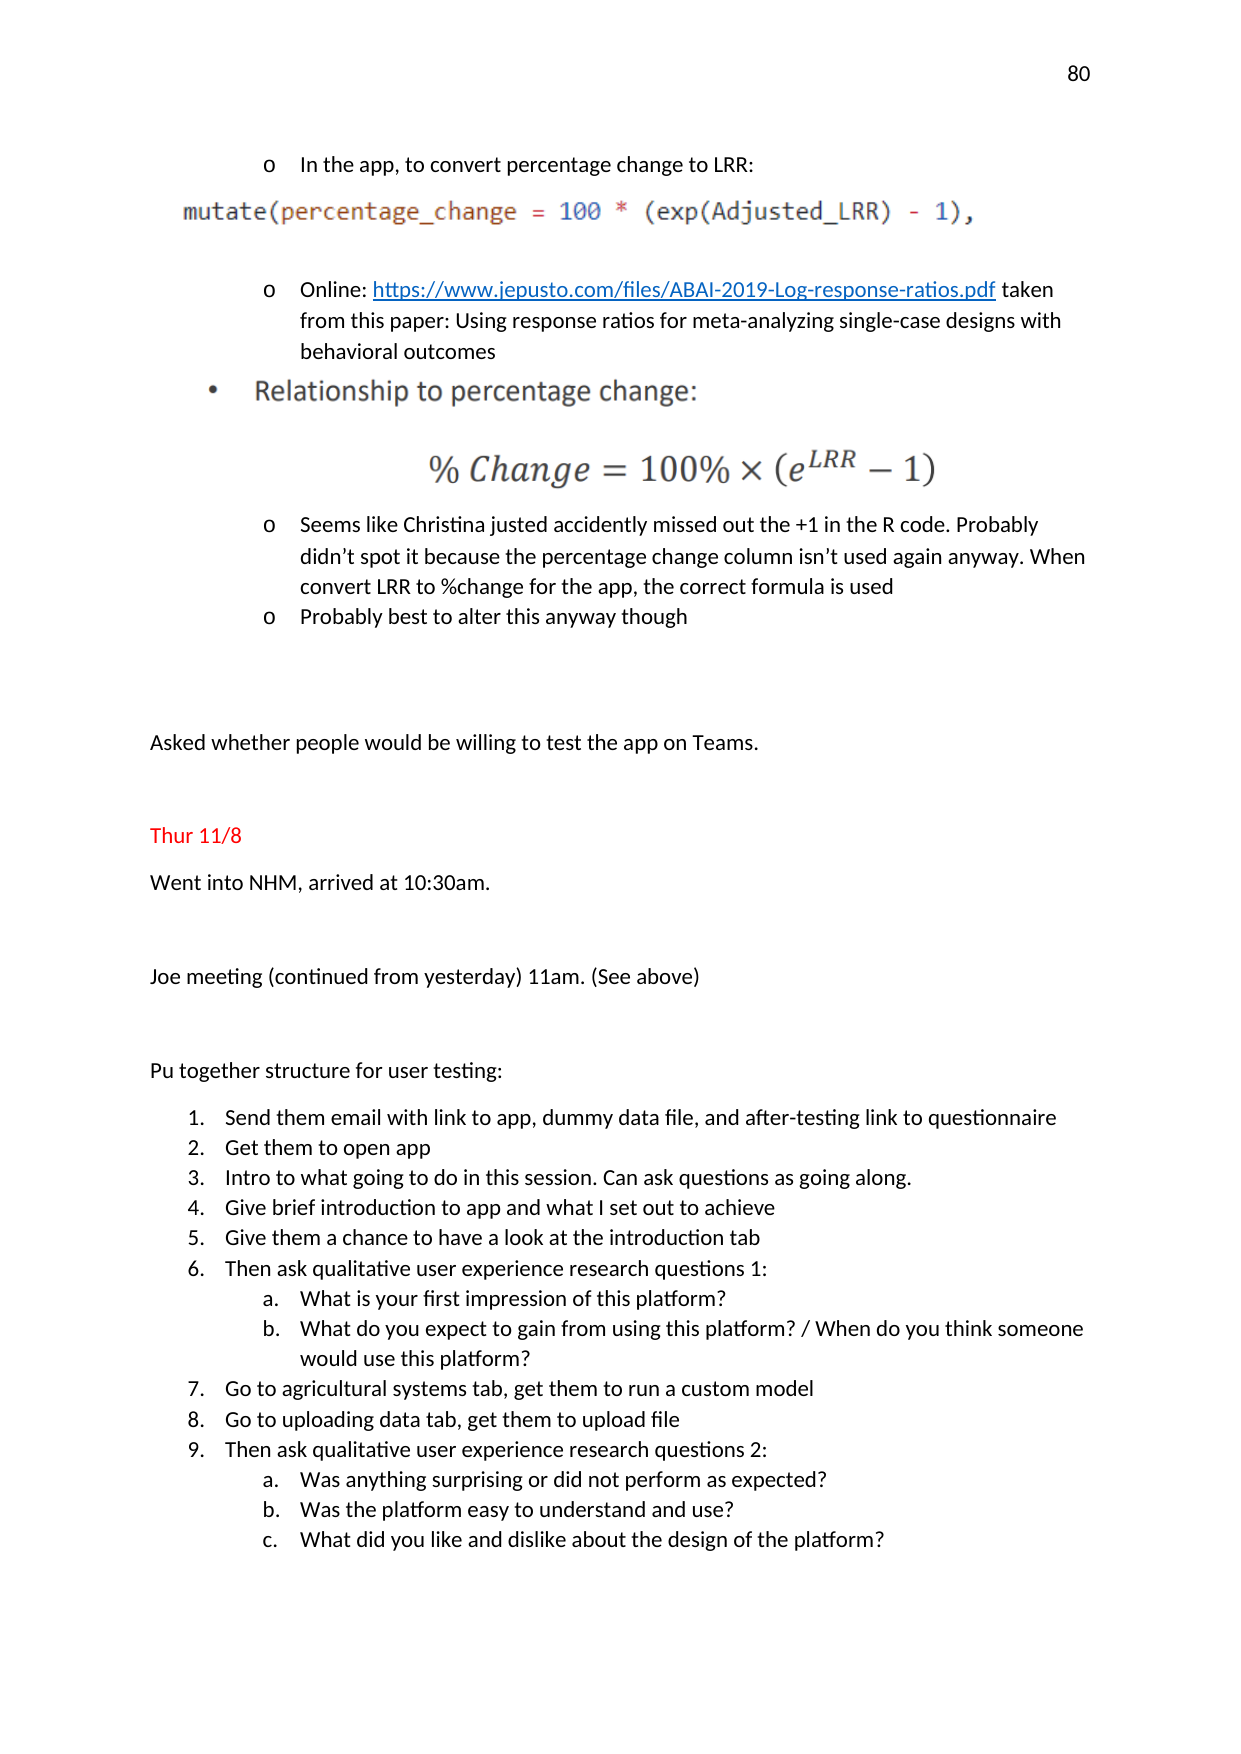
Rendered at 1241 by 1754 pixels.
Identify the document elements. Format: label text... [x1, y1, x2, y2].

list Get them to open app [187, 1133, 1090, 1161]
list What is your first impression of this platform? [262, 1284, 1090, 1312]
list In the app, to convert percentage change to LRR: [262, 150, 1090, 179]
list Was the platform easy to understand and use? [262, 1495, 1090, 1523]
text Asked whether people would be willing to test the app on Teams. [150, 728, 1090, 756]
list Give them a chance to have a look at the introduction tab [187, 1223, 1090, 1251]
list Go to agricultural systems tab, get them to run a custom model [187, 1374, 1090, 1402]
list Go to uploading data tab, get them to upload file [187, 1405, 1090, 1433]
text Pu together structure for user testing: [150, 1056, 1090, 1084]
list Probably best to alter this anyway though [262, 602, 1090, 632]
list What do you expect to gain from using this platform? / When do you think someone would use this platform? [262, 1314, 1090, 1372]
list Send them email with link to app, dummy data file, and after-testing link to questionnaire [187, 1103, 1090, 1131]
text Joe meeting (continued from yesterday) 11am. (See above) [150, 962, 1090, 990]
list Online: https://www.jepusto.com/files/ABAI-2019-Log-response-ratios.pdf taken from this paper: Using response ratios for meta-analyzing single-case designs with behavioral outcomes [262, 275, 1090, 365]
list Intro to what going to do in this session. Can ask questions as going along. [187, 1163, 1090, 1191]
list Give brief introduction to app and what I set out to achieve [187, 1193, 1090, 1221]
picture [150, 182, 996, 226]
text Thur 11/8 [150, 821, 1090, 849]
list What did you like and dislike about the design of the platform? [262, 1526, 1090, 1553]
picture [203, 365, 1025, 507]
list Then ask qualitative user experience research questions 2: [187, 1435, 1090, 1463]
text Went into NHM, arrived at 10:30am. [150, 868, 1090, 896]
list Then ask qualitative user experience research questions 1: [187, 1254, 1090, 1282]
list Was anything surprising or did not perform as expected? [262, 1465, 1090, 1493]
